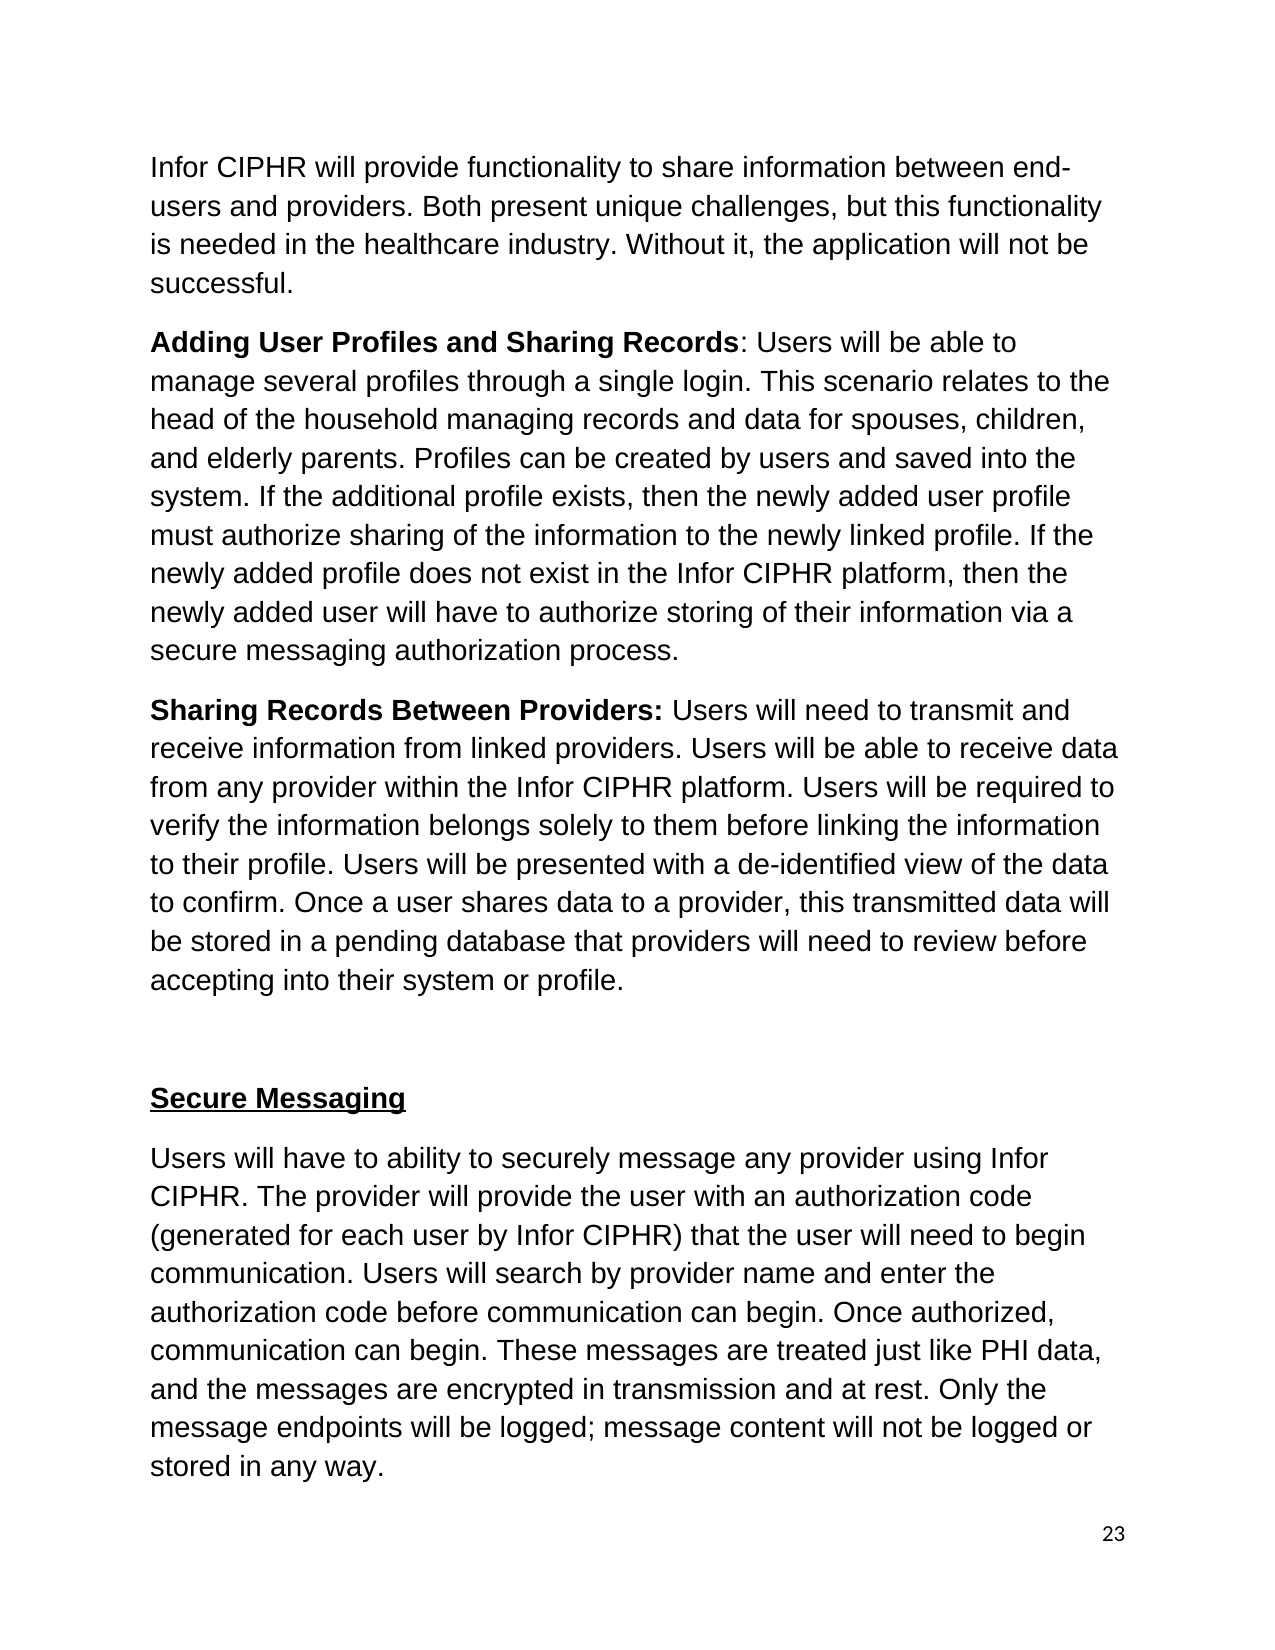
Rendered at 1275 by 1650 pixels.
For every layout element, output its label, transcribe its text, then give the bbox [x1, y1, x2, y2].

text Users will have to ability to securely message any provider using Infor CIPHR. The provider will provide the user with an authorization code (generated for each user by Infor CIPHR) that the user will need to begin communication. Users will search by provider name and enter the authorization code before communication can begin. Once authorized, communication can begin. These messages are treated just like PHI data, and the messages are encrypted in transmission and at rest. Only the message endpoints will be logged; message content will not be logged or stored in any way. [150, 1141, 1125, 1482]
text Infor CIPHR will provide functionality to share information between end-users and providers. Both present unique challenges, but this functionality is needed in the healthcare industry. Without it, the application will not be successful. [150, 150, 1125, 299]
text Sharing Records Between Providers: Users will need to transmit and receive information from linked providers. Users will be able to receive data from any provider within the Infor CIPHR platform. Users will be required to verify the information belongs solely to them before linking the information to their profile. Users will be presented with a de-identified view of the data to confirm. Once a user shares data to a provider, this transmitted data will be stored in a pending database that providers will need to review before accepting into their system or profile. [150, 693, 1125, 996]
text Adding User Profiles and Sharing Records: Users will be able to manage several profiles through a single login. This scenario relates to the head of the household managing records and data for spouses, children, and elderly parents. Profiles can be created by users and saved into the system. If the additional profile exists, then the newly added user profile must authorize sharing of the information to the newly linked profile. If the newly added profile does not exist in the Infor CIPHR platform, then the newly added user will have to authorize storing of their information via a secure messaging authorization process. [150, 325, 1125, 667]
text Secure Messaging [150, 1081, 1125, 1115]
